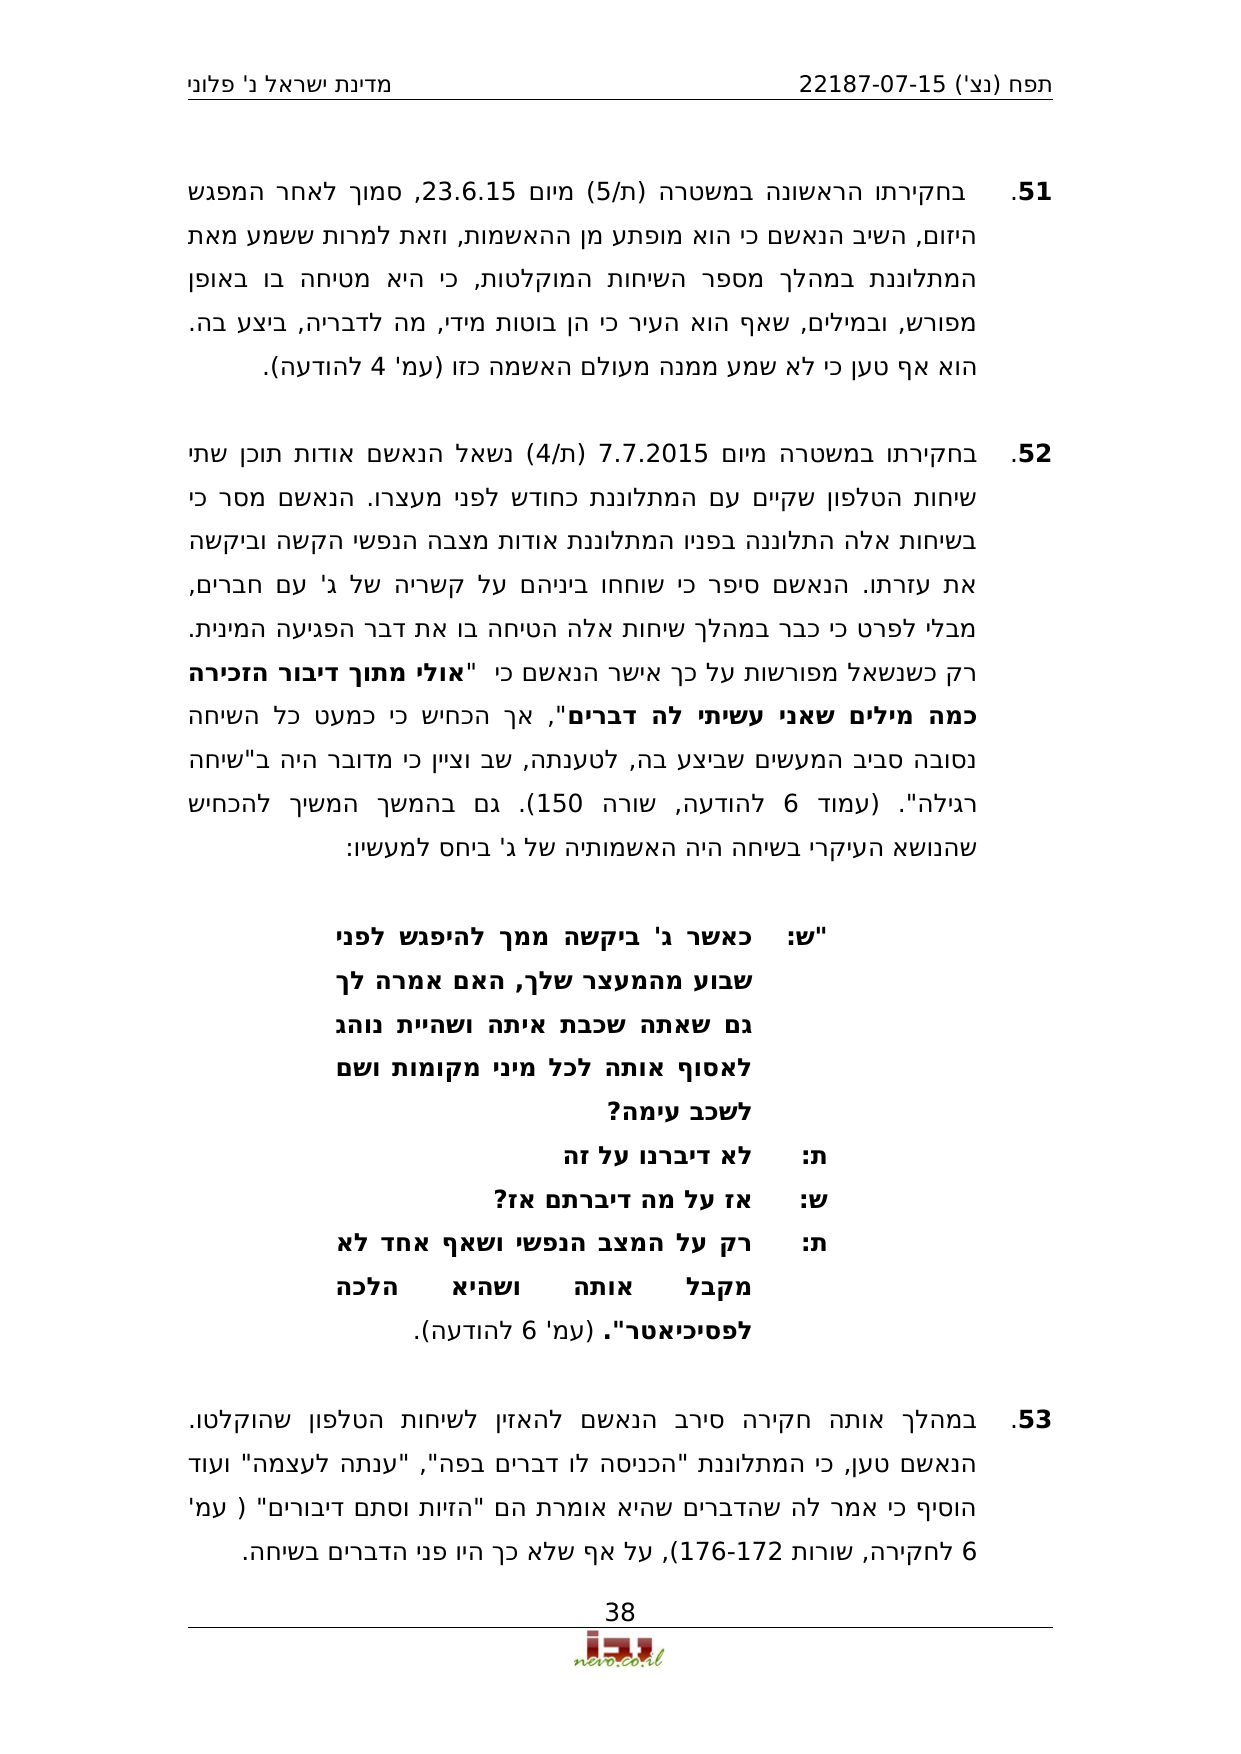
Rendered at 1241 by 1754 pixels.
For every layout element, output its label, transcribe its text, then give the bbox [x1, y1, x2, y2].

text 51. בחקירתו הראשונה במשטרה (ת/5) מיום 23.6.15, סמוך לאחר המפגש היזום, השיב הנאשם כי הוא מופתע מן ההאשמות, וזאת למרות ששמע מאת המתלוננת במהלך מספר השיחות המוקלטות, כי היא מטיחה בו באופן מפורש, ובמילים, שאף הוא העיר כי הן בוטות מידי, מה לדבריה, ביצע בה. הוא אף טען כי לא שמע ממנה מעולם האשמה כזו (עמ' 4 להודעה). [187, 177, 1053, 381]
text 53. במהלך אותה חקירה סירב הנאשם להאזין לשיחות הטלפון שהוקלטו. הנאשם טען, כי המתלוננת "הכניסה לו דברים בפה", "ענתה לעצמה" ועוד הוסיף כי אמר לה שהדברים שהיא אומרת הם "הזיות וסתם דיבורים" ( עמ' 6 לחקירה, שורות 176-172), על אף שלא כך היו פני הדברים בשיחה. [187, 1406, 1053, 1566]
text ש: אז על מה דיברתם אז? [335, 1185, 828, 1214]
text "ש: כאשר ג' ביקשה ממך להיפגש לפני שבוע מהמעצר שלך, האם אמרה לך גם שאתה שכבת איתה ושהיית נוהג לאסוף אותה לכל מיני מקומות ושם לשכב עימה? [335, 922, 828, 1126]
text 52. בחקירתו במשטרה מיום 7.7.2015 (ת/4) נשאל הנאשם אודות תוכן שתי שיחות הטלפון שקיים עם המתלוננת כחודש לפני מעצרו. הנאשם מסר כי בשיחות אלה התלוננה בפניו המתלוננת אודות מצבה הנפשי הקשה וביקשה את עזרתו. הנאשם סיפר כי שוחחו ביניהם על קשריה של ג' עם חברים, מבלי לפרט כי כבר במהלך שיחות אלה הטיחה בו את דבר הפגיעה המינית. רק כשנשאל מפורשות על כך אישר הנאשם כי "אולי מתוך דיבור הזכירה כמה מילים שאני עשיתי לה דברים", אך הכחיש כי כמעט כל השיחה נסובה סביב המעשים שביצע בה, לטענתה, שב וציין כי מדובר היה ב"שיחה רגילה". (עמוד 6 להודעה, שורה 150). גם בהמשך המשיך להכחיש שהנושא העיקרי בשיחה היה האשמותיה של ג' ביחס למעשיו: [187, 439, 1053, 862]
text ת: רק על המצב הנפשי ושאף אחד לא מקבל אותה ושהיא הלכה לפסיכיאטר". (עמ' 6 להודעה). [335, 1228, 828, 1345]
text ת: לא דיברנו על זה [335, 1141, 828, 1170]
picture [574, 1630, 666, 1668]
